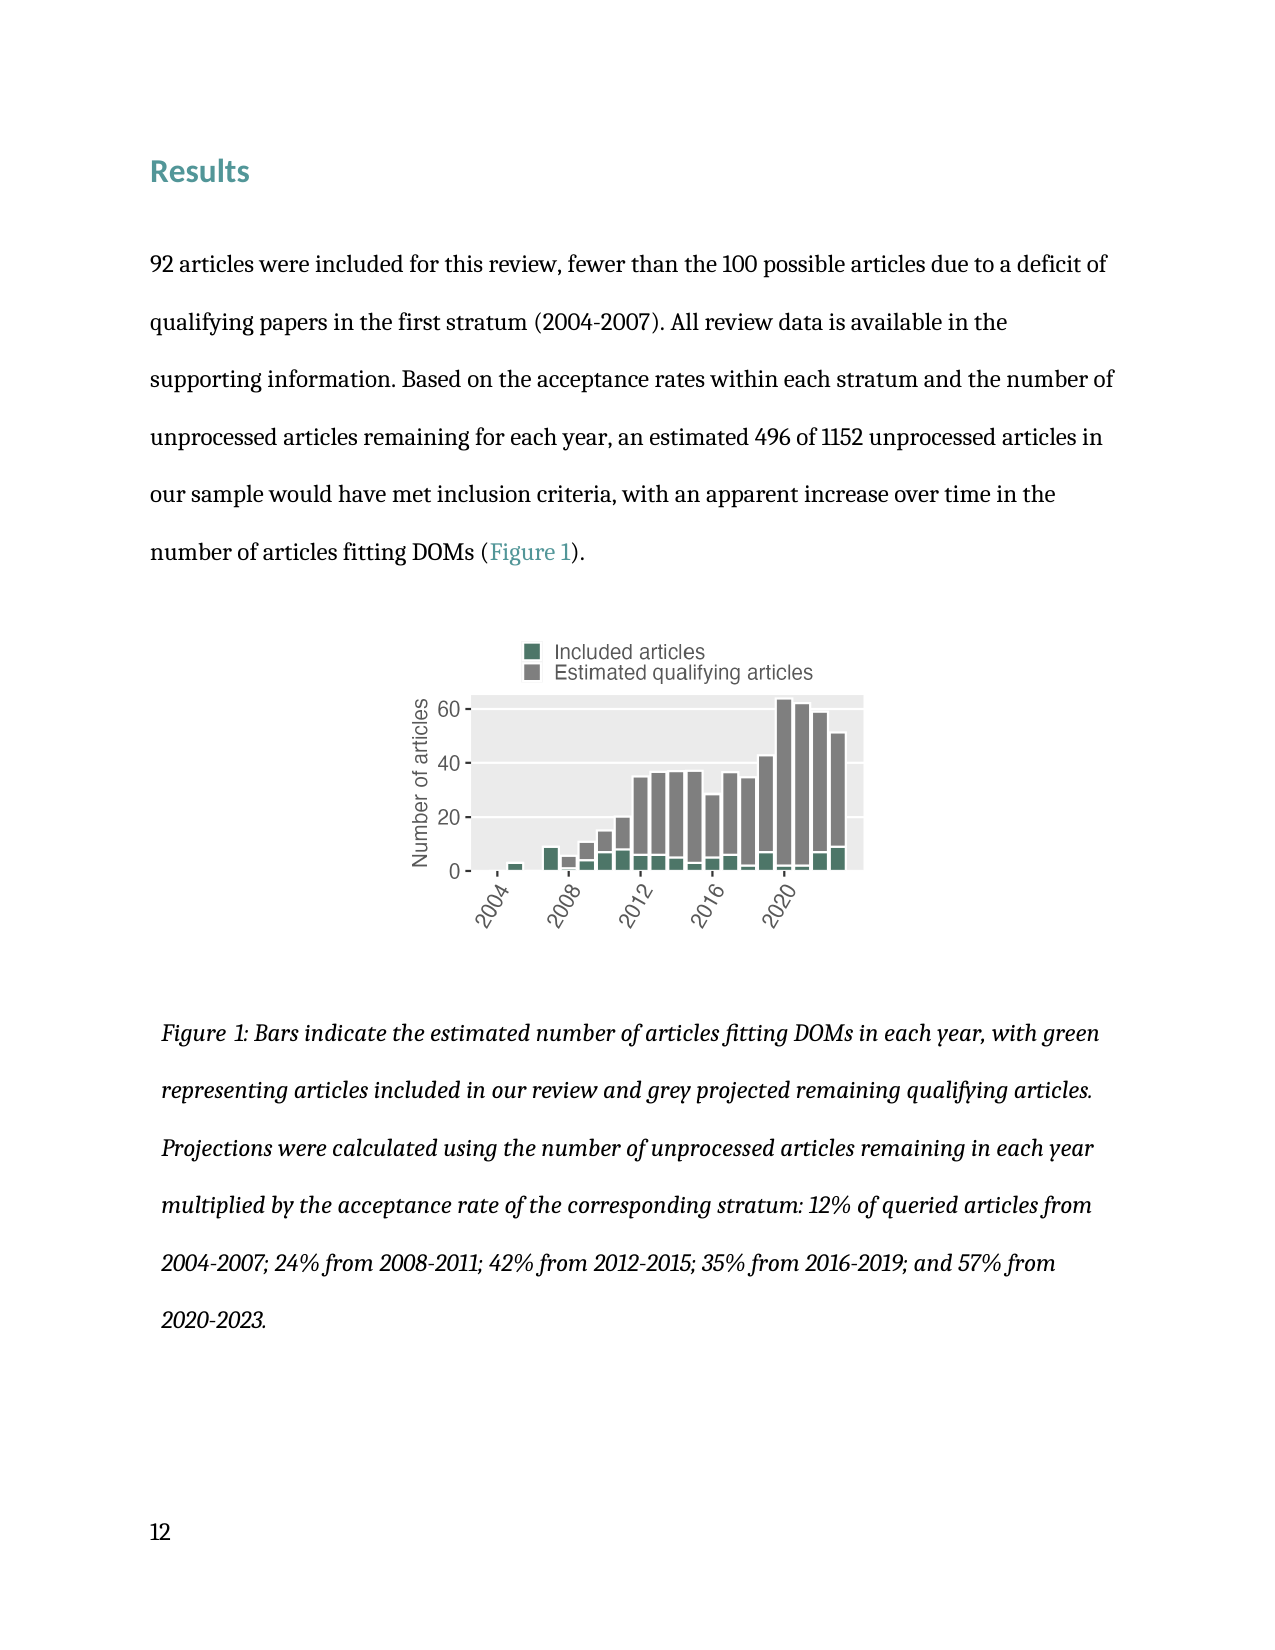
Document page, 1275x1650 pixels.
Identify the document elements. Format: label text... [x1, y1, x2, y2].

text 92 articles were included for this review, fewer than the 100 possible articles due to a deficit of qualifying papers in the first stratum (2004-2007). All review data is available in the supporting information. Based on the acceptance rates within each stratum and the number of unprocessed articles remaining for each year, an estimated 496 of 1152 unprocessed articles in our sample would have met inclusion criteria, with an apparent increase over time in the number of articles fitting DOMs (Figure 1). [150, 250, 1125, 566]
subtitle Results [150, 150, 1125, 191]
picture [400, 617, 875, 969]
table_header Figure 1: Bars indicate the estimated number of articles fitting DOMs in each year, with green representing articles included in our review and grey projected remaining qualifying articles. Projections were calculated using the number of unprocessed articles remaining in each year multiplied by the acceptance rate of the corresponding stratum: 12% of queried articles from 2004-2007; 24% from 2008-2011; 42% from 2012-2015; 35% from 2016-2019; and 57% from 2020-2023. [150, 614, 1125, 1376]
